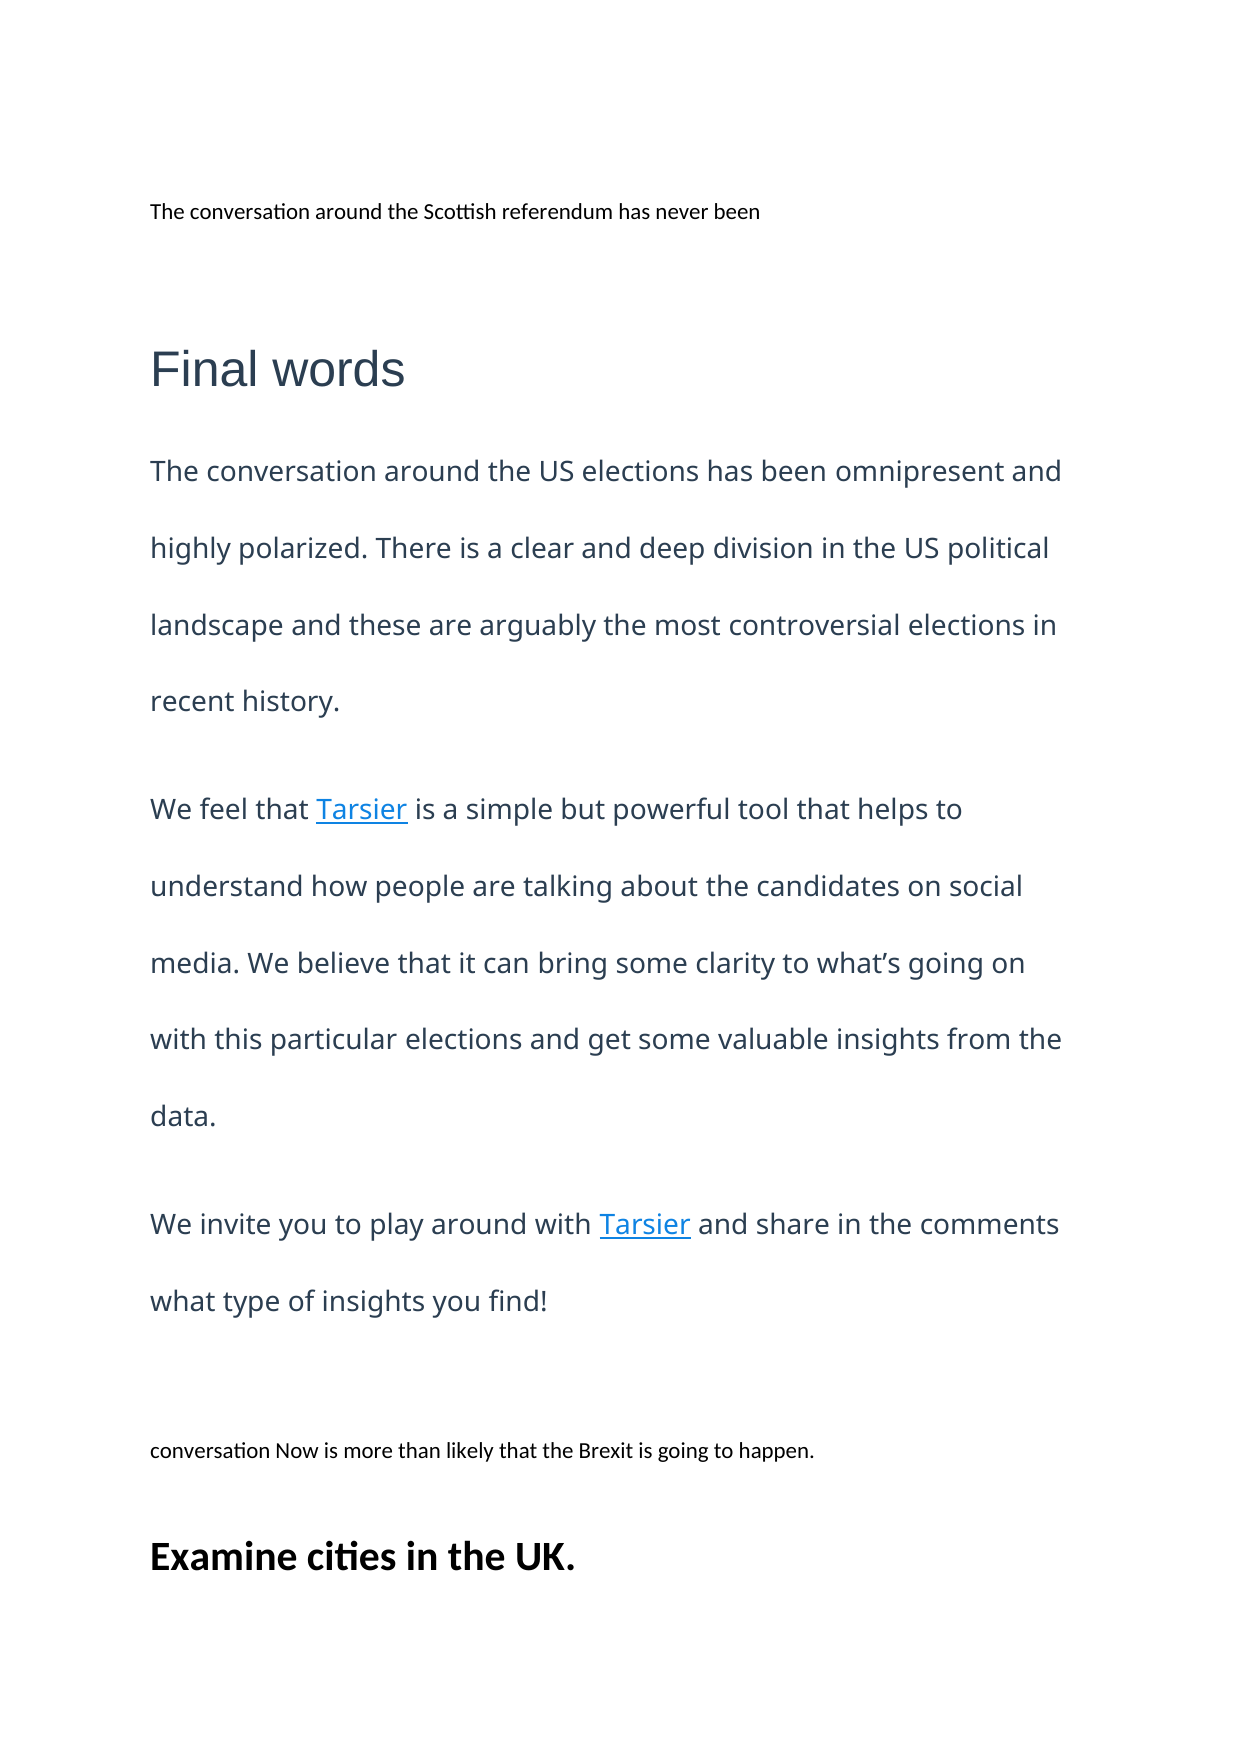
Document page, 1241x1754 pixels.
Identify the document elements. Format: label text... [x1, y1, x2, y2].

text Examine cities in the UK. [150, 1529, 1090, 1580]
text The conversation around the US elections has been omnipresent and highly polarized. There is a clear and deep division in the US political landscape and these are arguably the most controversial elections in recent history. [150, 452, 1090, 720]
text We feel that Tarsier is a simple but powerful tool that helps to understand how people are talking about the candidates on social media. We believe that it can bring some clarity to what’s going on with this particular elections and get some valuable insights from the data. [150, 790, 1090, 1135]
text We invite you to play around with Tarsier and share in the comments what type of insights you find! [150, 1204, 1090, 1319]
subtitle Final words [150, 339, 1090, 397]
text conversation Now is more than likely that the Brexit is going to happen. [150, 1436, 1090, 1464]
text The conversation around the Scottish referendum has never been [150, 197, 1090, 225]
